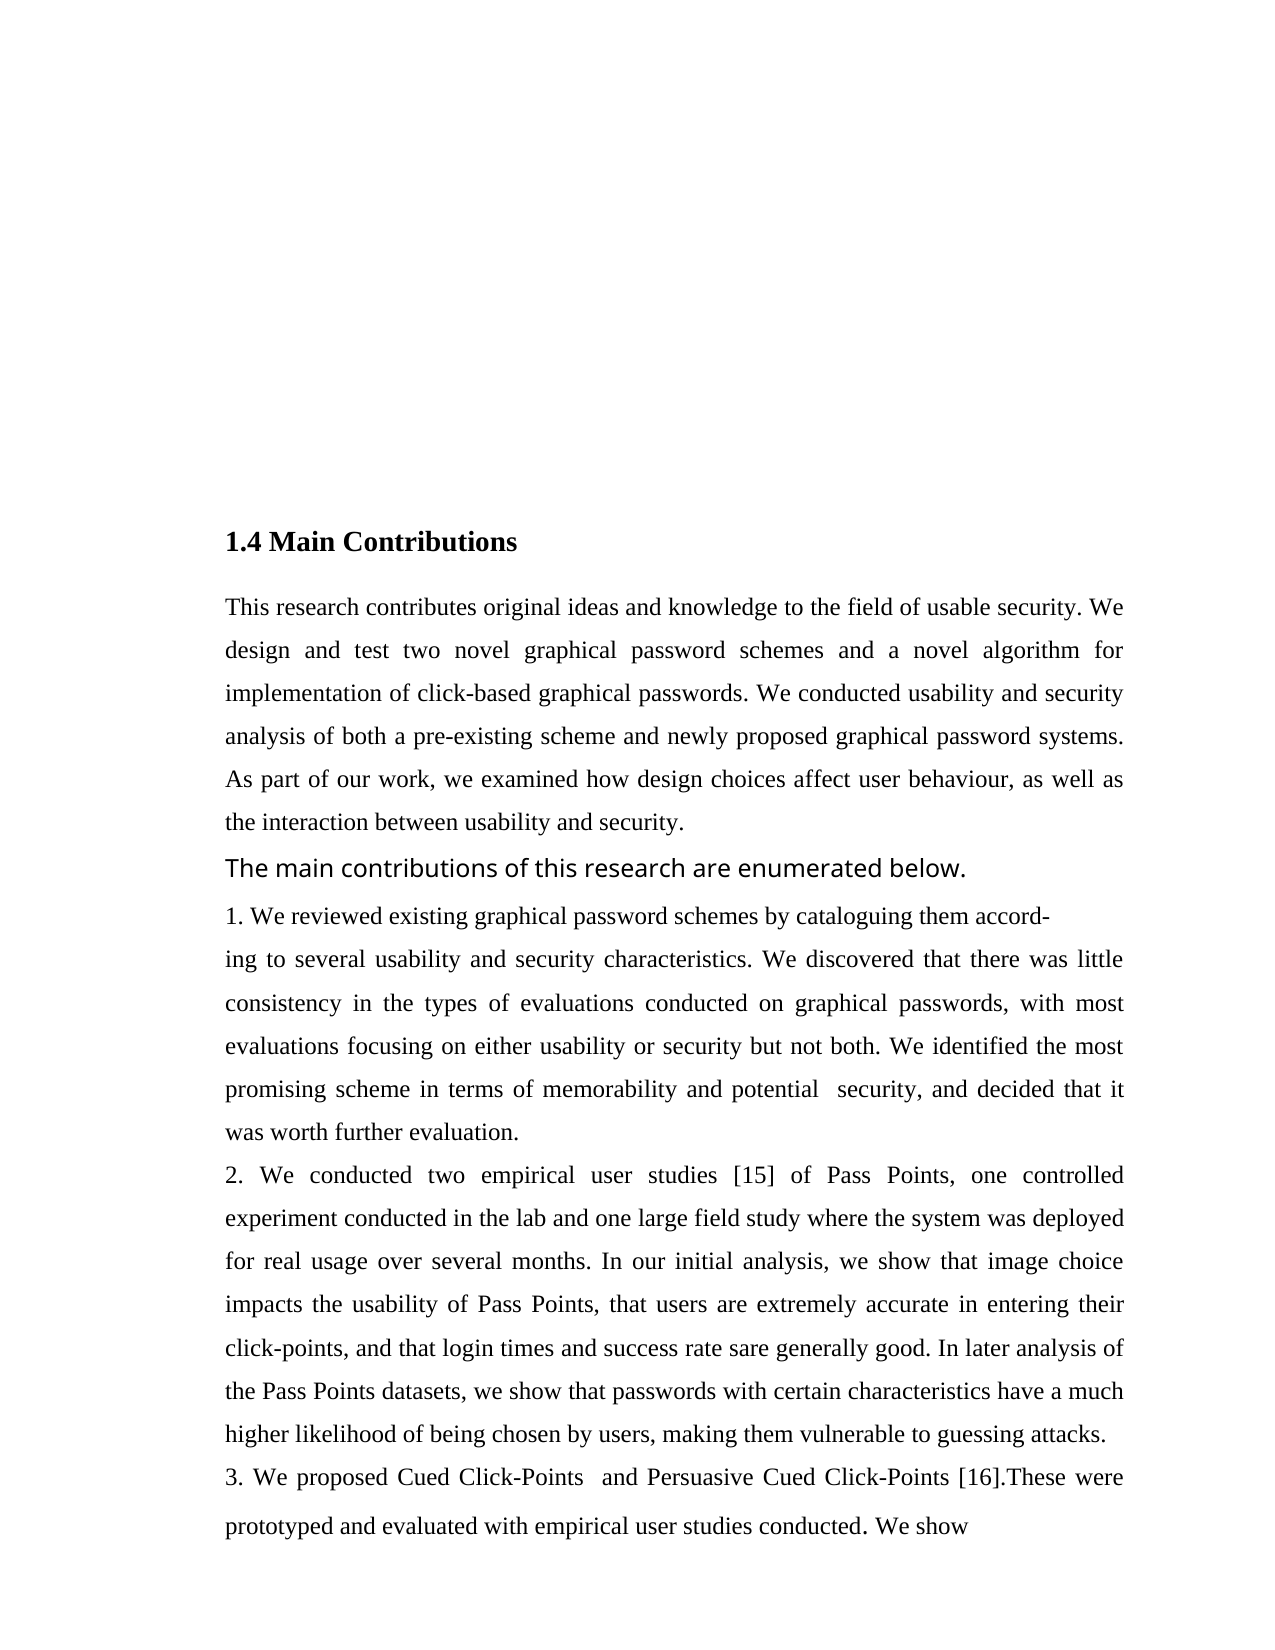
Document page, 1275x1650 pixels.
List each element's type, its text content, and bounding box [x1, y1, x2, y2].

text ing to several usability and security characteristics. We discovered that there was little consistency in the types of evaluations conducted on graphical passwords, with most evaluations focusing on either usability or security but not both. We identified the most promising scheme in terms of memorability and potential security, and decided that it was worth further evaluation. [225, 944, 1125, 1146]
text 1. We reviewed existing graphical password schemes by cataloguing them accord- [225, 901, 1125, 930]
text 1.4 Main Contributions [225, 525, 1125, 558]
text The main contributions of this research are enumerated below. [225, 850, 1125, 884]
text This research contributes original ideas and knowledge to the field of usable security. We design and test two novel graphical password schemes and a novel algorithm for implementation of click-based graphical passwords. We conducted usability and security analysis of both a pre-existing scheme and newly proposed graphical password systems. As part of our work, we examined how design choices affect user behaviour, as well as the interaction between usability and security. [225, 592, 1125, 836]
text 3. We proposed Cued Click-Points and Persuasive Cued Click-Points [16].These were prototyped and evaluated with empirical user studies conducted. We show [225, 1462, 1125, 1542]
text 2. We conducted two empirical user studies [15] of Pass Points, one controlled experiment conducted in the lab and one large field study where the system was deployed for real usage over several months. In our initial analysis, we show that image choice impacts the usability of Pass Points, that users are extremely accurate in entering their click-points, and that login times and success rate sare generally good. In later analysis of the Pass Points datasets, we show that passwords with certain characteristics have a much higher likelihood of being chosen by users, making them vulnerable to guessing attacks. [225, 1160, 1125, 1448]
